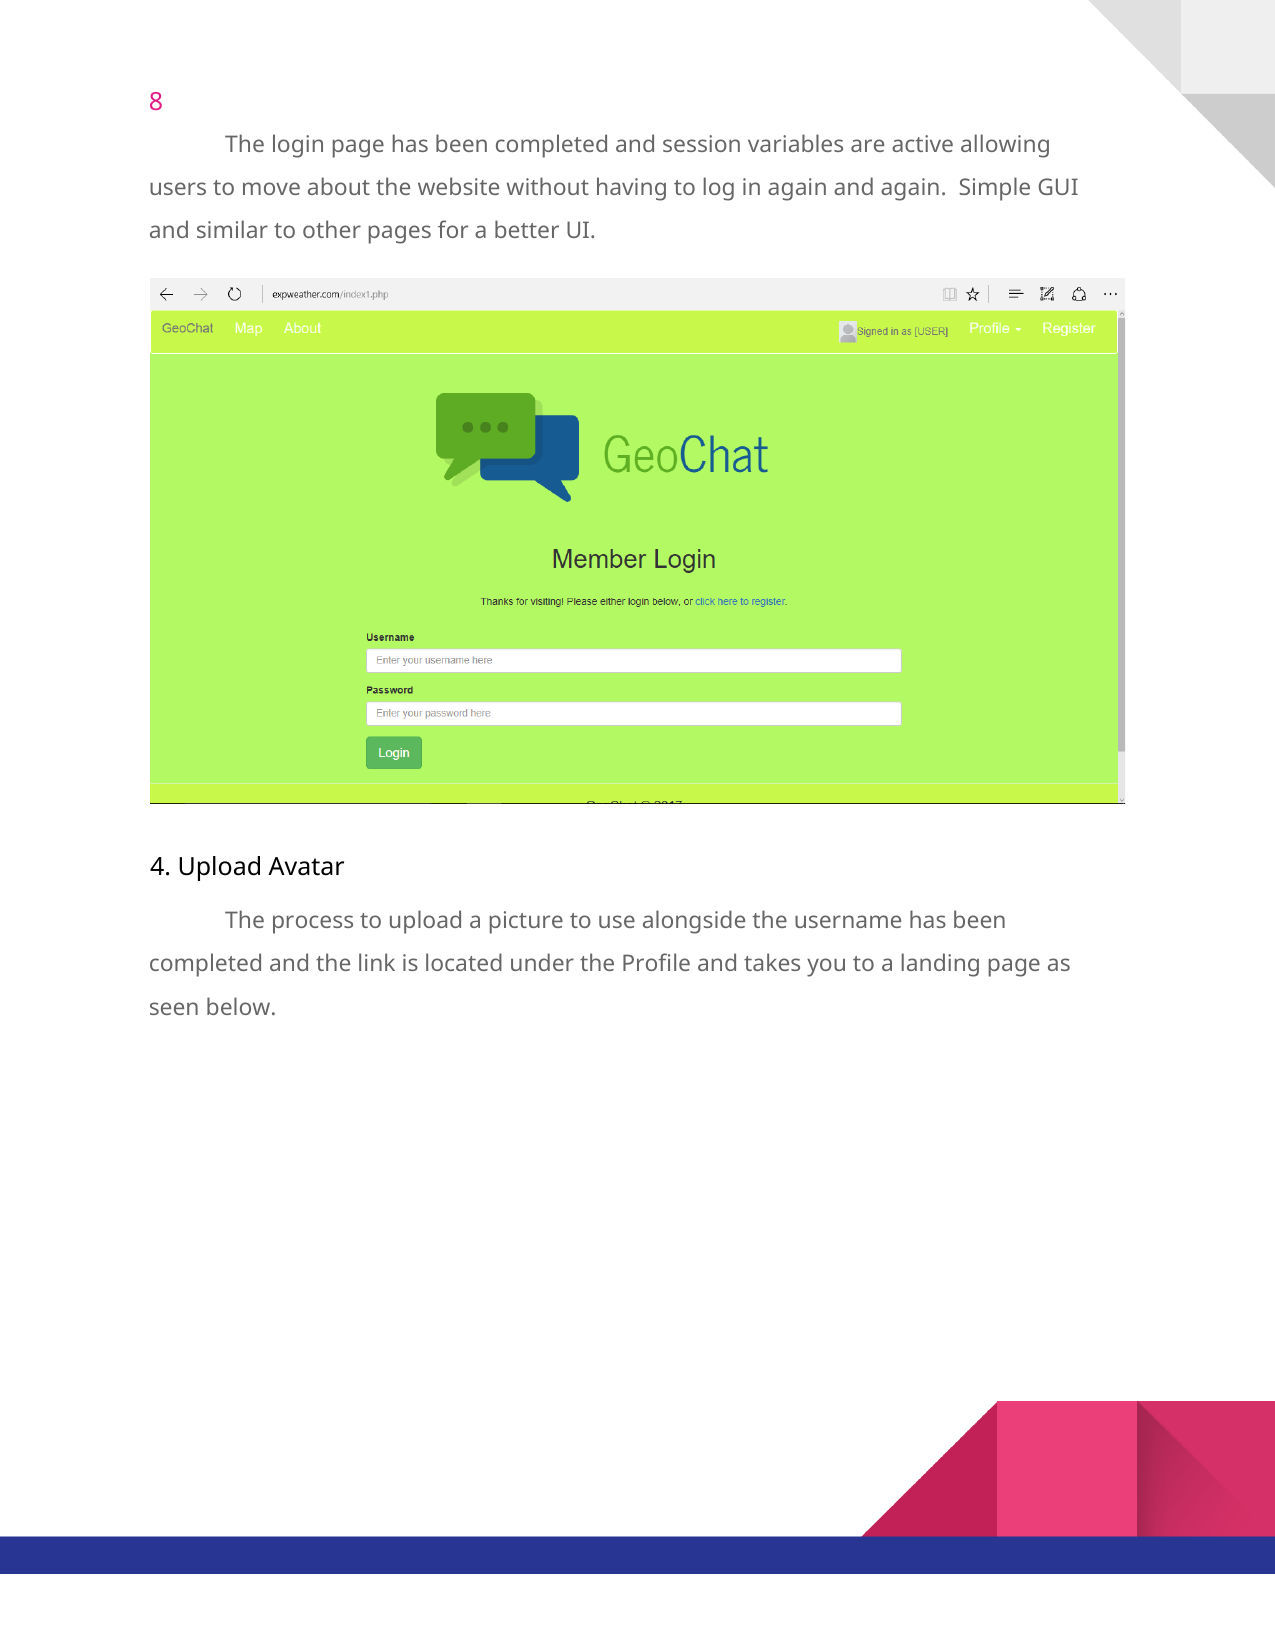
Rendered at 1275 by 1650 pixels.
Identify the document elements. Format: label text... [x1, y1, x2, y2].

picture [150, 278, 1125, 804]
text The login page has been completed and session variables are active allowing users to move about the website without having to log in again and again. Simple GUI and similar to other pages for a better UI. [148, 128, 1125, 246]
text The process to upload a picture to use alongside the username has been completed and the link is located under the Profile and takes you to a landing page as seen below. [148, 904, 1125, 1022]
picture [0, 1399, 1275, 1574]
subtitle 4. Upload Avatar [150, 849, 1125, 883]
picture [1087, 0, 1275, 188]
